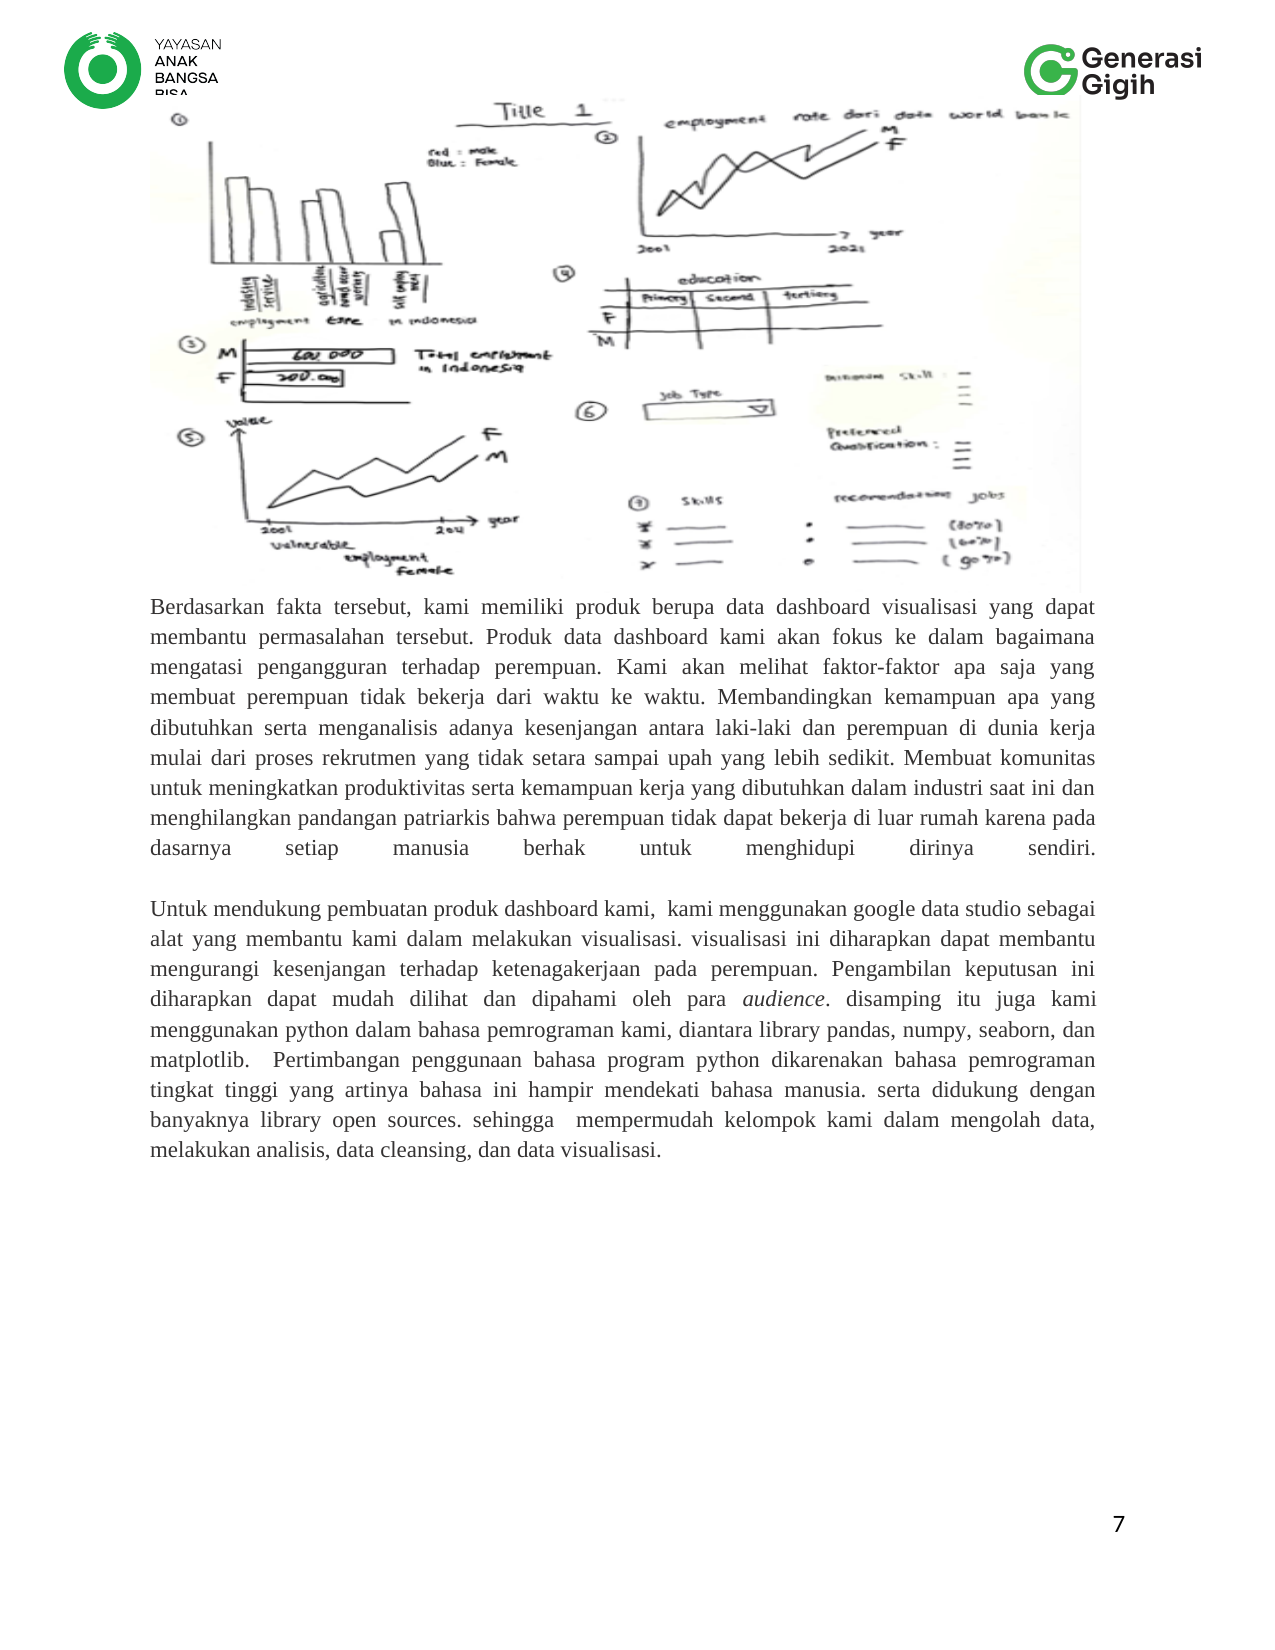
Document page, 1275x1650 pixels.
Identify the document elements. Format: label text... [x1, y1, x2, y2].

text Berdasarkan fakta tersebut, kami memiliki produk berupa data dashboard visualisasi yang dapat membantu permasalahan tersebut. Produk data dashboard kami akan fokus ke dalam bagaimana mengatasi pengangguran terhadap perempuan. Kami akan melihat faktor-faktor apa saja yang membuat perempuan tidak bekerja dari waktu ke waktu. Membandingkan kemampuan apa yang dibutuhkan serta menganalisis adanya kesenjangan antara laki-laki dan perempuan di dunia kerja mulai dari proses rekrutmen yang tidak setara sampai upah yang lebih sedikit. Membuat komunitas untuk meningkatkan produktivitas serta kemampuan kerja yang dibutuhkan dalam industri saat ini dan menghilangkan pandangan patriarkis bahwa perempuan tidak dapat bekerja di luar rumah karena pada dasarnya setiap manusia berhak untuk menghidupi dirinya sendiri. Untuk mendukung pembuatan produk dashboard kami, kami menggunakan google data studio sebagai alat yang membantu kami dalam melakukan visualisasi. visualisasi ini diharapkan dapat membantu mengurangi kesenjangan terhadap ketenagakerjaan pada perempuan. Pengambilan keputusan ini diharapkan dapat mudah dilihat dan dipahami oleh para audience. disamping itu juga kami menggunakan python dalam bahasa pemrograman kami, diantara library pandas, numpy, seaborn, dan matplotlib. Pertimbangan penggunaan bahasa program python dikarenakan bahasa pemrograman tingkat tinggi yang artinya bahasa ini hampir mendekati bahasa manusia. serta didukung dengan banyaknya library open sources. sehingga mempermudah kelompok kami dalam mengolah data, melakukan analisis, data cleansing, dan data visualisasi. [150, 593, 1097, 1163]
picture [64, 21, 1223, 593]
